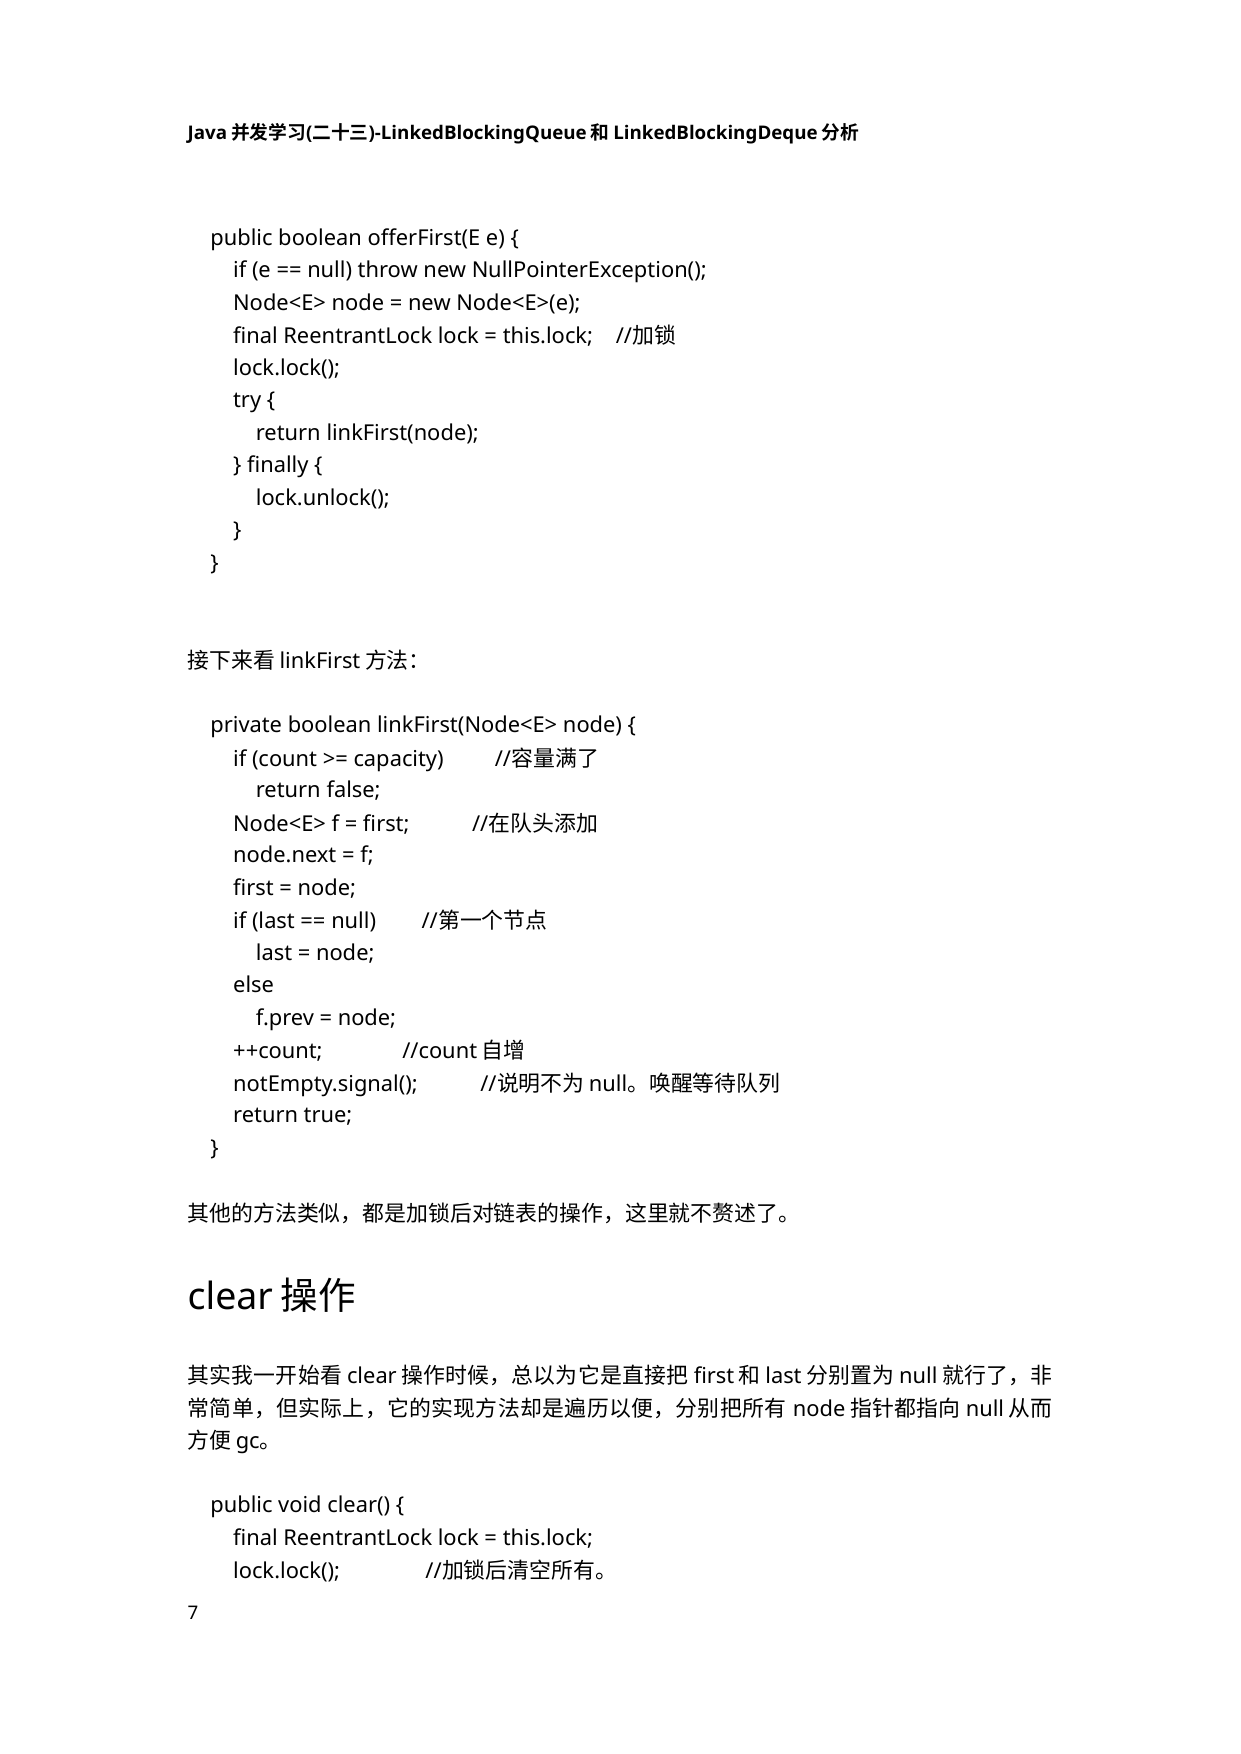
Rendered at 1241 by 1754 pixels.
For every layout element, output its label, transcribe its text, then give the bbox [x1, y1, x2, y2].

text Node<E> node = new Node<E>(e); [187, 286, 1053, 318]
text 其实我一开始看clear操作时候，总以为它是直接把first和last分别置为null就行了，非常简单，但实际上，它的实现方法却是遍历以便，分别把所有node指针都指向null从而方便gc。 [187, 1358, 1053, 1456]
text last = node; [187, 936, 1053, 968]
text Node<E> f = first; //在队头添加 [187, 806, 1053, 838]
text private boolean linkFirst(Node<E> node) { [187, 708, 1053, 741]
text else [187, 968, 1053, 1001]
text final ReentrantLock lock = this.lock; //加锁 [187, 318, 1053, 351]
text final ReentrantLock lock = this.lock; [187, 1521, 1053, 1553]
text node.next = f; [187, 838, 1053, 871]
text return linkFirst(node); [187, 416, 1053, 448]
text 其他的方法类似，都是加锁后对链表的操作，这里就不赘述了。 [187, 1196, 1053, 1228]
text try { [187, 383, 1053, 416]
text } finally { [187, 448, 1053, 481]
text } [187, 513, 1053, 546]
text if (last == null) //第一个节点 [187, 903, 1053, 936]
text lock.lock(); [187, 351, 1053, 383]
text if (e == null) throw new NullPointerException(); [187, 253, 1053, 286]
text public void clear() { [187, 1488, 1053, 1521]
text lock.lock(); //加锁后清空所有。 [187, 1553, 1053, 1586]
text return false; [187, 773, 1053, 806]
text return true; [187, 1098, 1053, 1131]
text clear操作 [187, 1261, 1053, 1326]
text first = node; [187, 871, 1053, 903]
text } [187, 546, 1053, 578]
text f.prev = node; [187, 1001, 1053, 1033]
text } [187, 1131, 1053, 1163]
text if (count >= capacity) //容量满了 [187, 741, 1053, 773]
text lock.unlock(); [187, 481, 1053, 513]
text public boolean offerFirst(E e) { [187, 221, 1053, 253]
text ++count; //count自增 [187, 1033, 1053, 1066]
text 接下来看linkFirst方法： [187, 643, 1053, 676]
text notEmpty.signal(); //说明不为null。唤醒等待队列 [187, 1066, 1053, 1098]
